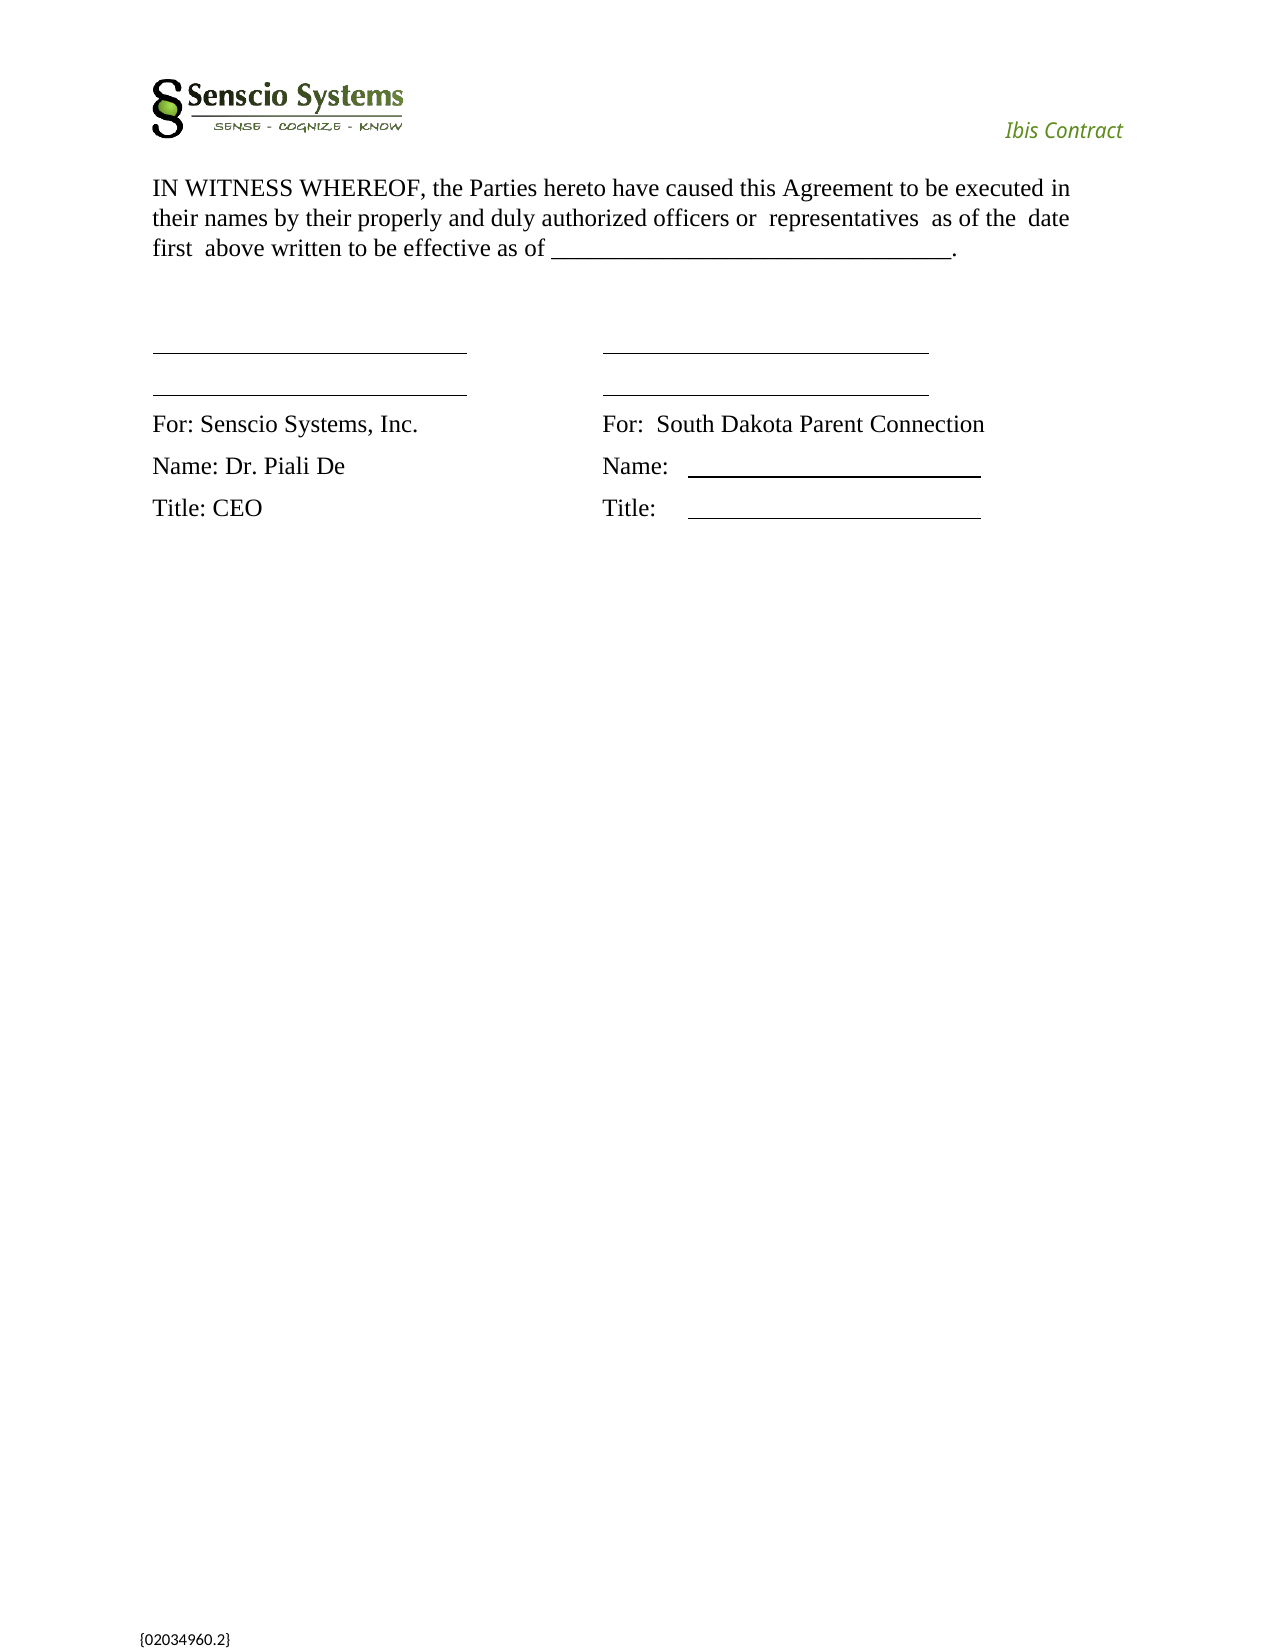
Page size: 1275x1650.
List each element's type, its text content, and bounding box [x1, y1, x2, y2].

text Title: CEO Title: [152, 493, 1119, 522]
text Name: Dr. Piali De Name: [152, 451, 1119, 480]
picture [150, 62, 404, 141]
text IN WITNESS WHEREOF, the Parties hereto have caused this Agreement to be executed in their names by their properly and duly authorized officers or representatives as of the date first above written to be effective as of ________________________________. [152, 173, 1111, 262]
text For: Senscio Systems, Inc. For: South Dakota Parent Connection [152, 409, 1119, 438]
